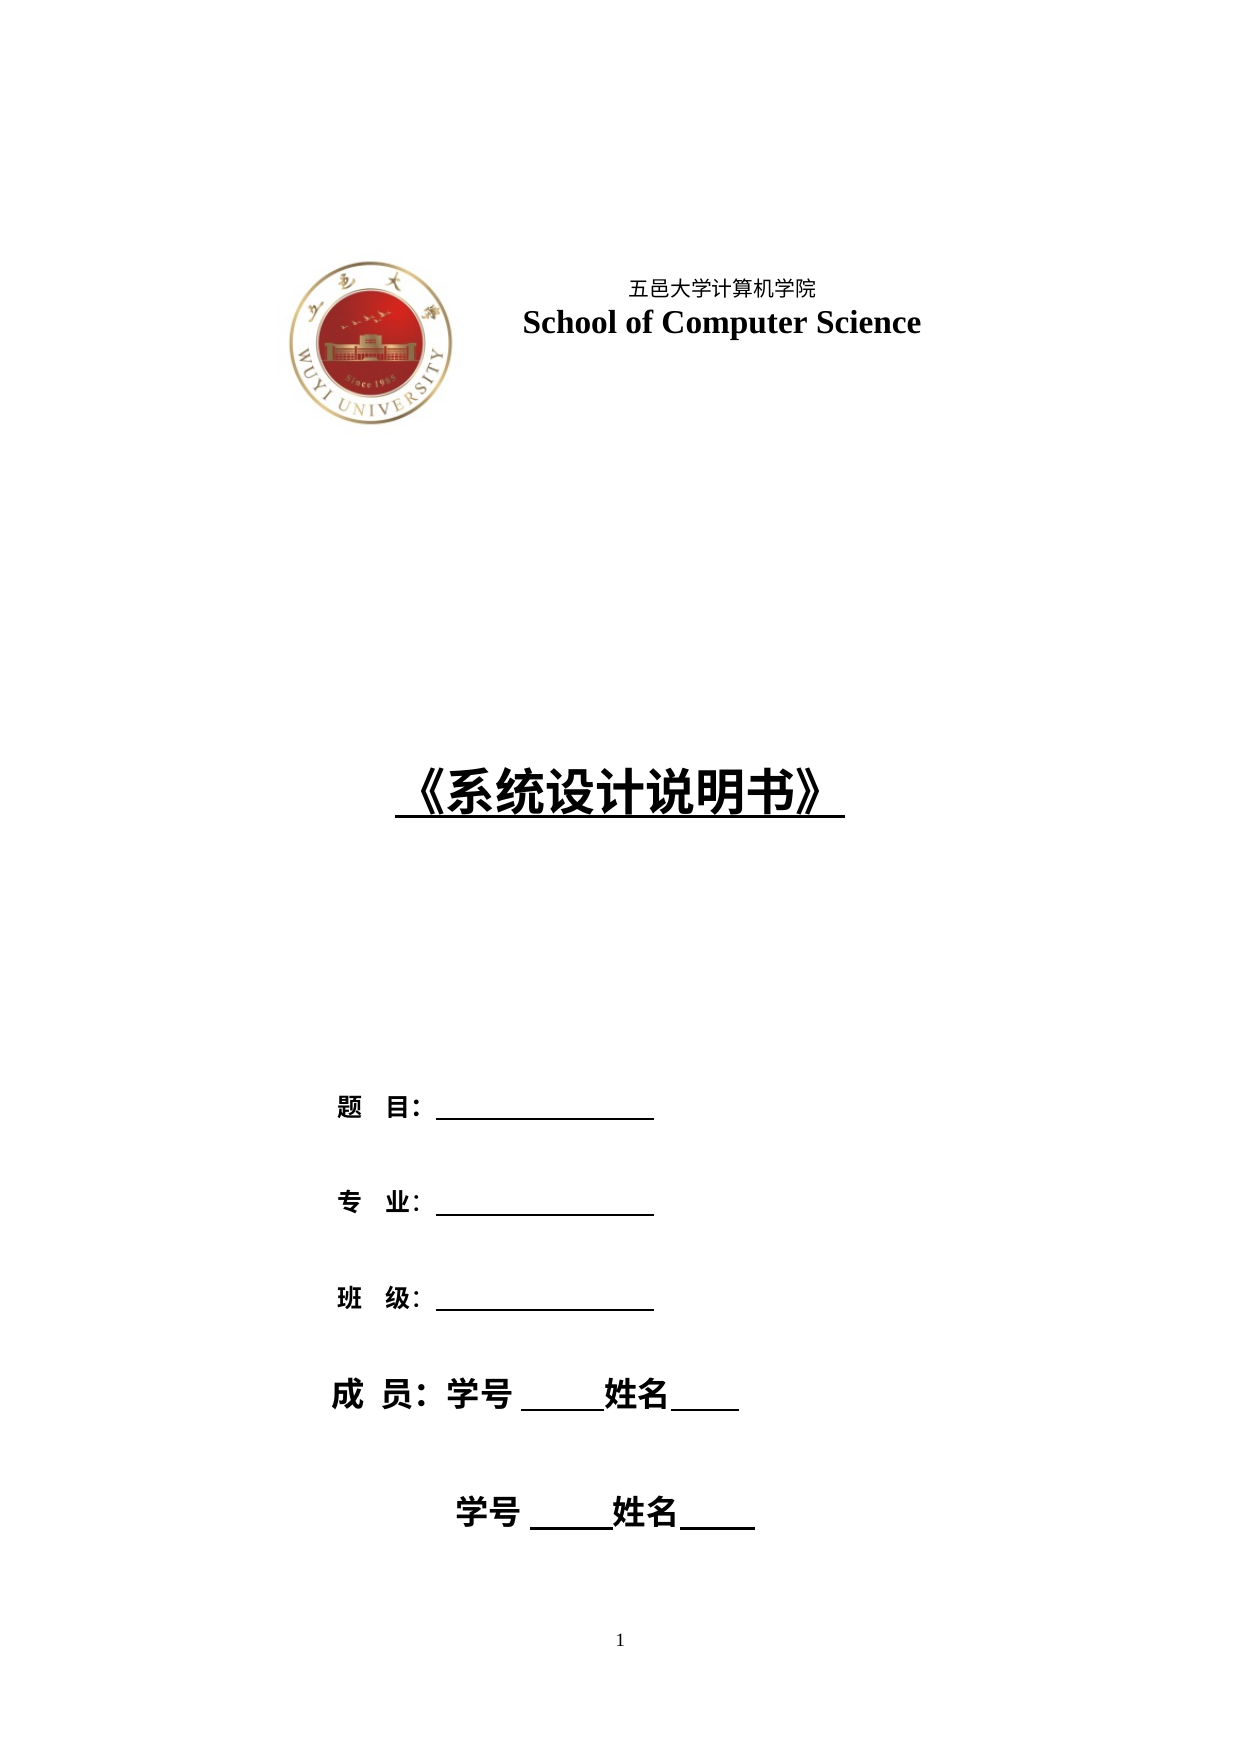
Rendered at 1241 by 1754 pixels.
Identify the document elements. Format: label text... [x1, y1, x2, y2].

text 题 目： [275, 1073, 1053, 1138]
text 《系统设计说明书》 [187, 415, 1053, 838]
text 学号 姓名 [187, 1478, 1053, 1543]
text 专 业： [275, 1168, 1053, 1233]
text 成 员：学号 姓名 [231, 1359, 1053, 1424]
picture [261, 250, 479, 415]
text 班 级： [275, 1264, 1053, 1329]
